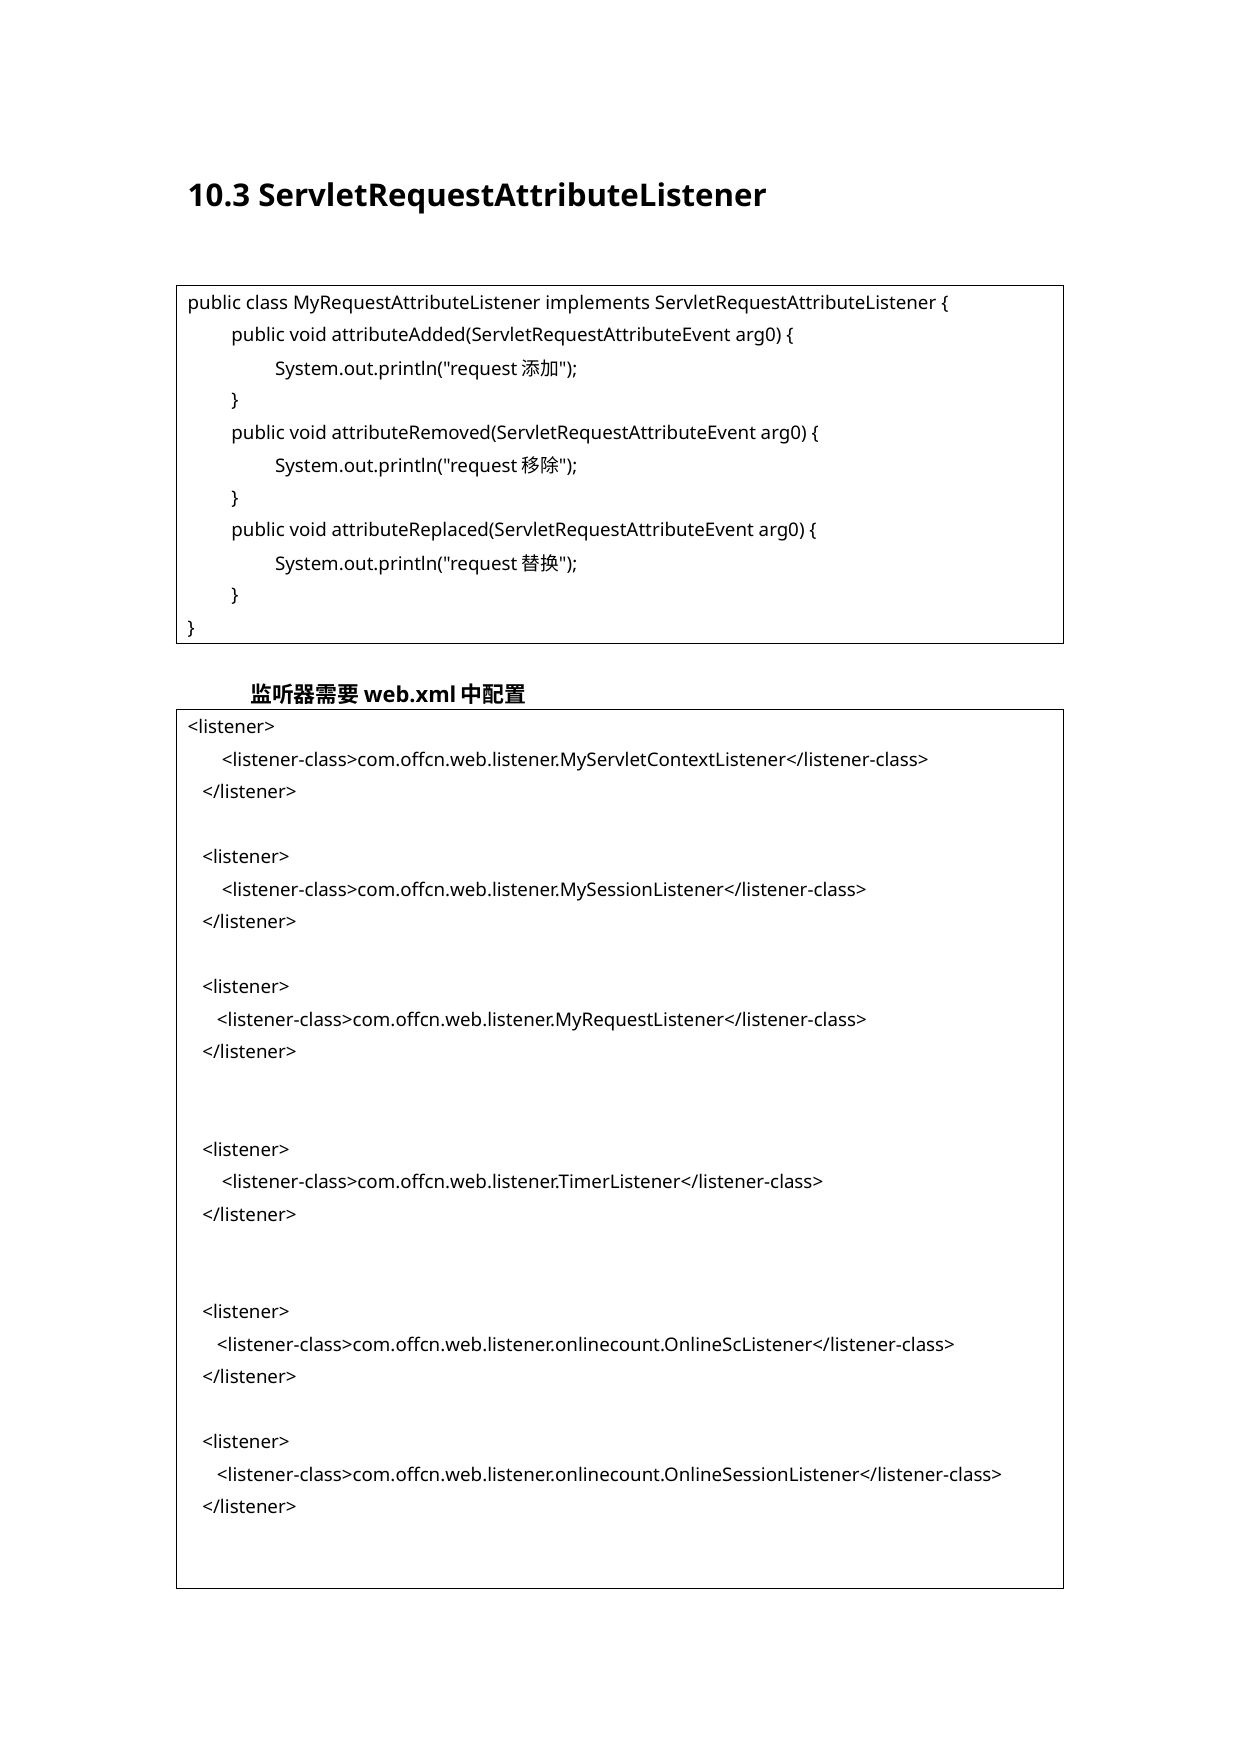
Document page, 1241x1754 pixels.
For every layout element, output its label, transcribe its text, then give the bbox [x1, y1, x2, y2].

text 监听器需要web.xml中配置 [187, 677, 1053, 709]
table_header public class MyRequestAttributeListener implements ServletRequestAttributeListener { public void attributeAdded(ServletRequestAttributeEvent arg0) { System.out.println("request添加"); } public void attributeRemoved(ServletRequestAttributeEvent arg0) { System.out.println("request移除"); } public void attributeReplaced(ServletRequestAttributeEvent arg0) { System.out.println("request替换"); } } [177, 286, 1063, 643]
subtitle 10.3 ServletRequestAttributeListener [187, 162, 1053, 227]
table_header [177, 710, 1063, 1588]
